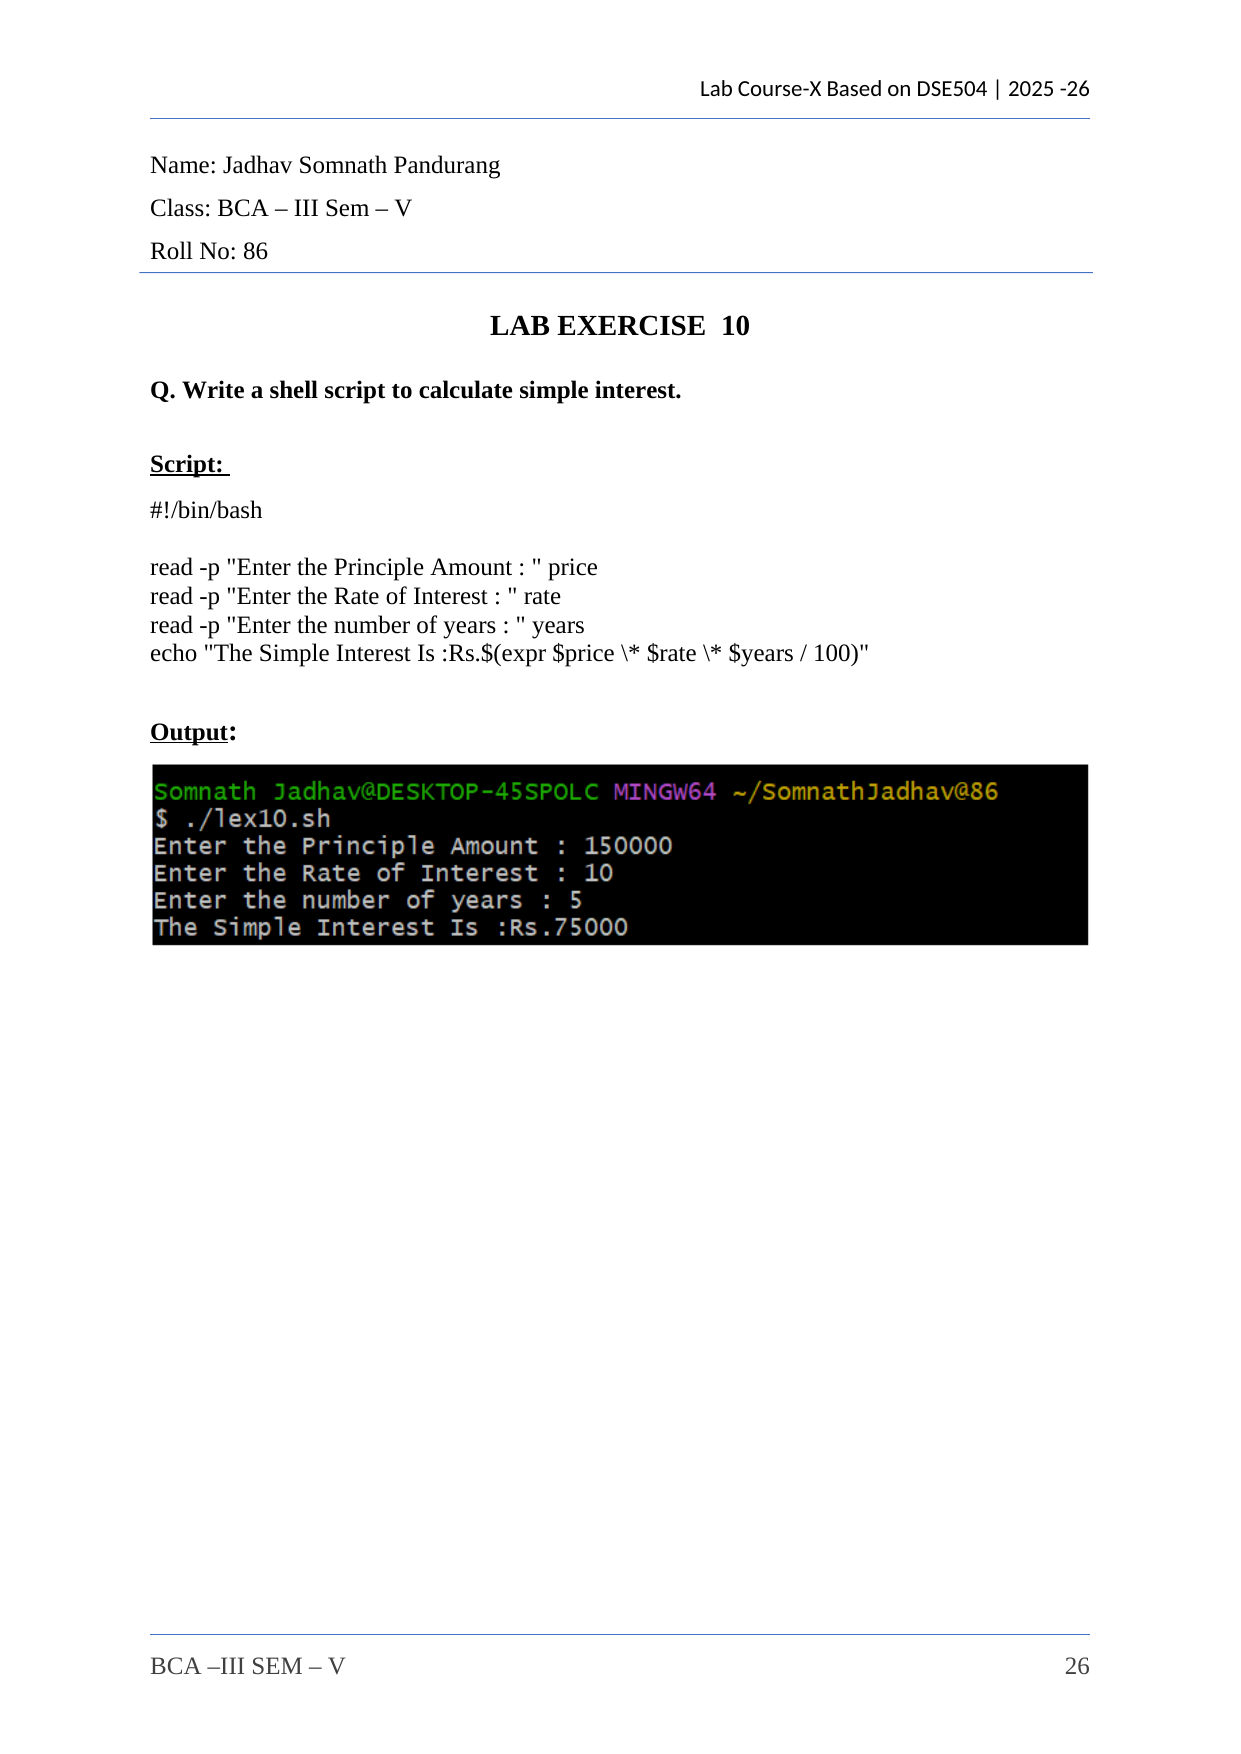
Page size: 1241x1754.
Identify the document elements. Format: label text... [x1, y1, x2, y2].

text Q. Write a shell script to calculate simple interest. [150, 375, 1090, 404]
list LAB EXERCISE 10 [150, 308, 1090, 342]
picture [150, 762, 1091, 948]
text Output: [150, 713, 1090, 746]
text echo "The Simple Interest Is :Rs.$(expr $price \* $rate \* $years / 100)" [150, 638, 1090, 667]
text Roll No: 86 [150, 236, 1090, 265]
text Script: [150, 449, 1090, 478]
text read -p "Enter the Principle Amount : " price [150, 552, 1090, 581]
text Class: BCA – III Sem – V [150, 193, 1090, 222]
text read -p "Enter the number of years : " years [150, 610, 1090, 638]
text Name: Jadhav Somnath Pandurang [150, 150, 1090, 179]
text read -p "Enter the Rate of Interest : " rate [150, 581, 1090, 610]
text #!/bin/bash [150, 495, 1090, 523]
